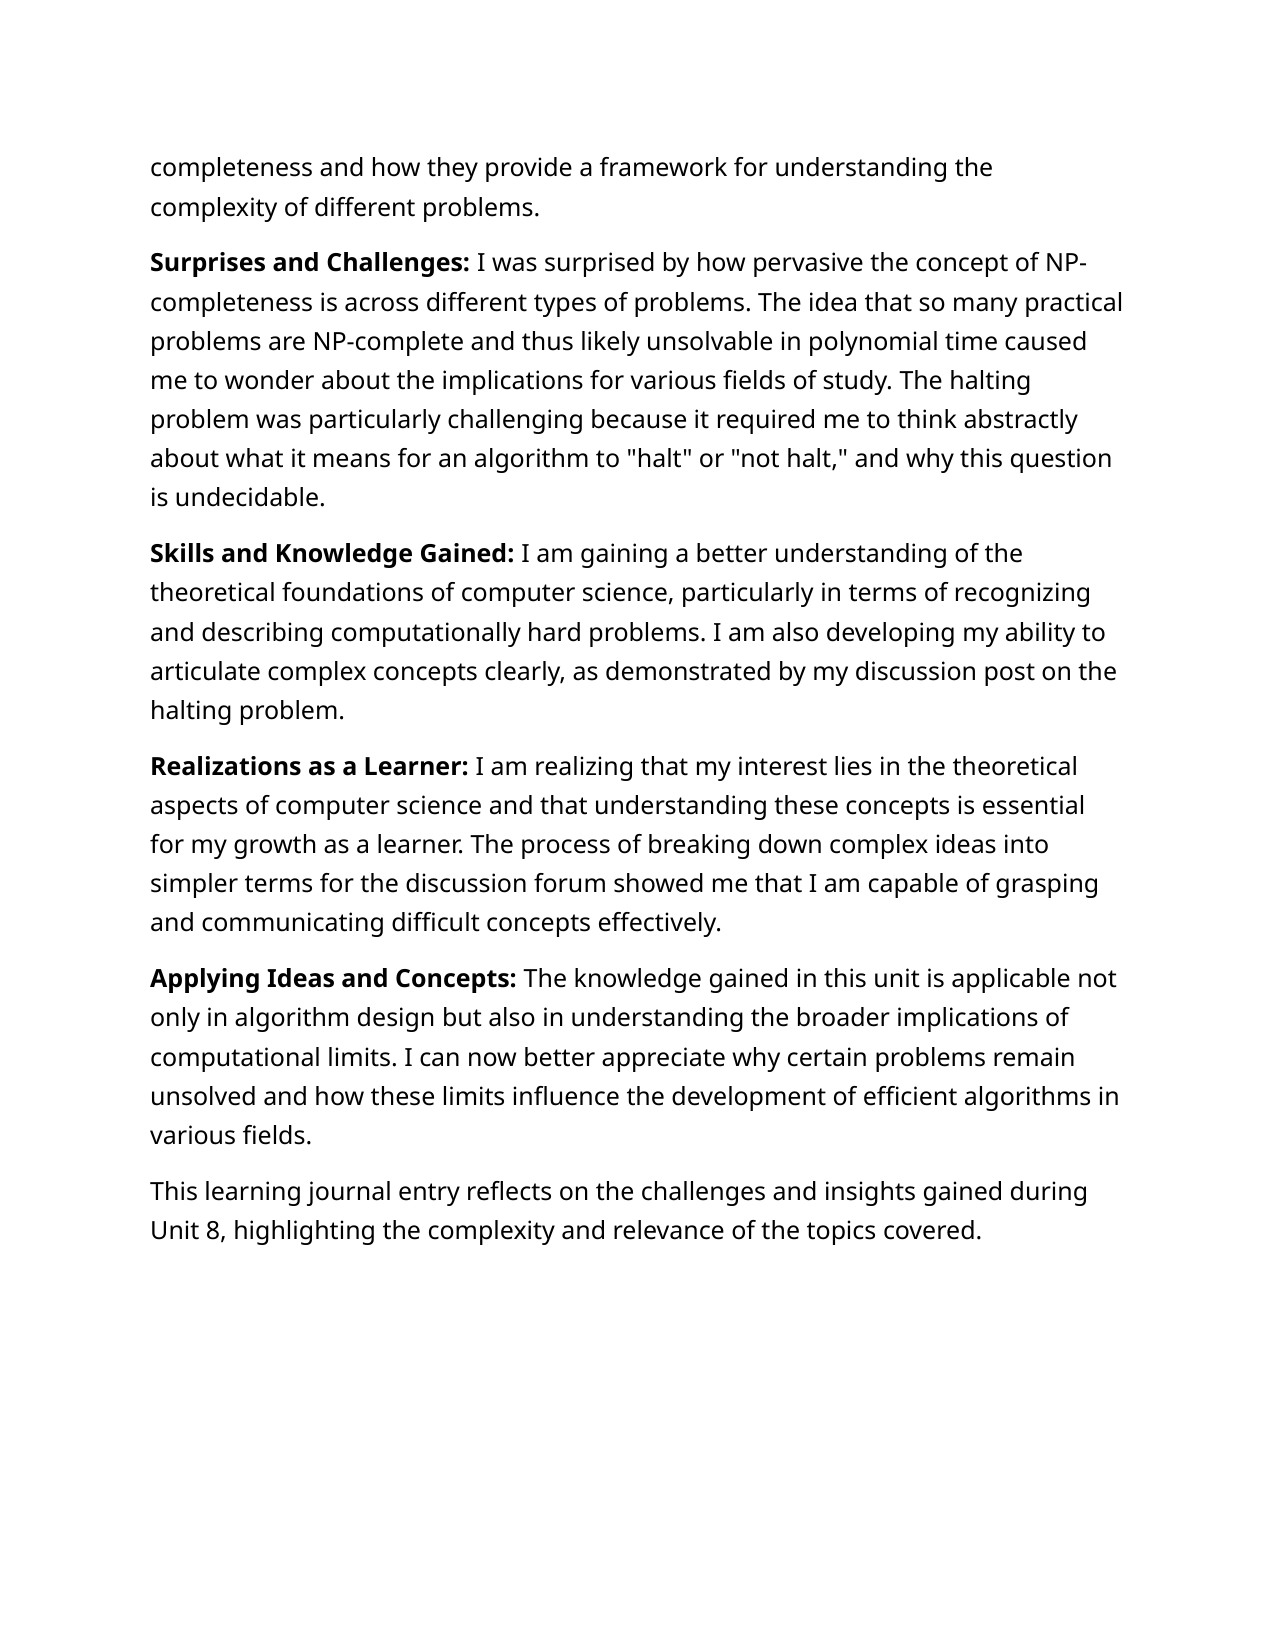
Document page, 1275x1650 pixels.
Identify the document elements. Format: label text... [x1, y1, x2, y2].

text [150, 150, 1125, 223]
text Applying Ideas and Concepts: The knowledge gained in this unit is applicable not only in algorithm design but also in understanding the broader implications of computational limits. I can now better appreciate why certain problems remain unsolved and how these limits influence the development of efficient algorithms in various fields. [150, 961, 1125, 1152]
text Skills and Knowledge Gained: I am gaining a better understanding of the theoretical foundations of computer science, particularly in terms of recognizing and describing computationally hard problems. I am also developing my ability to articulate complex concepts clearly, as demonstrated by my discussion post on the halting problem. [150, 536, 1125, 727]
text This learning journal entry reflects on the challenges and insights gained during Unit 8, highlighting the complexity and relevance of the topics covered. [150, 1173, 1125, 1247]
text Surprises and Challenges: I was surprised by how pervasive the concept of NP-completeness is across different types of problems. The idea that so many practical problems are NP-complete and thus likely unsolvable in polynomial time caused me to wonder about the implications for various fields of study. The halting problem was particularly challenging because it required me to think abstractly about what it means for an algorithm to "halt" or "not halt," and why this question is undecidable. [150, 245, 1125, 514]
text Realizations as a Learner: I am realizing that my interest lies in the theoretical aspects of computer science and that understanding these concepts is essential for my growth as a learner. The process of breaking down complex ideas into simpler terms for the discussion forum showed me that I am capable of grasping and communicating difficult concepts effectively. [150, 748, 1125, 939]
